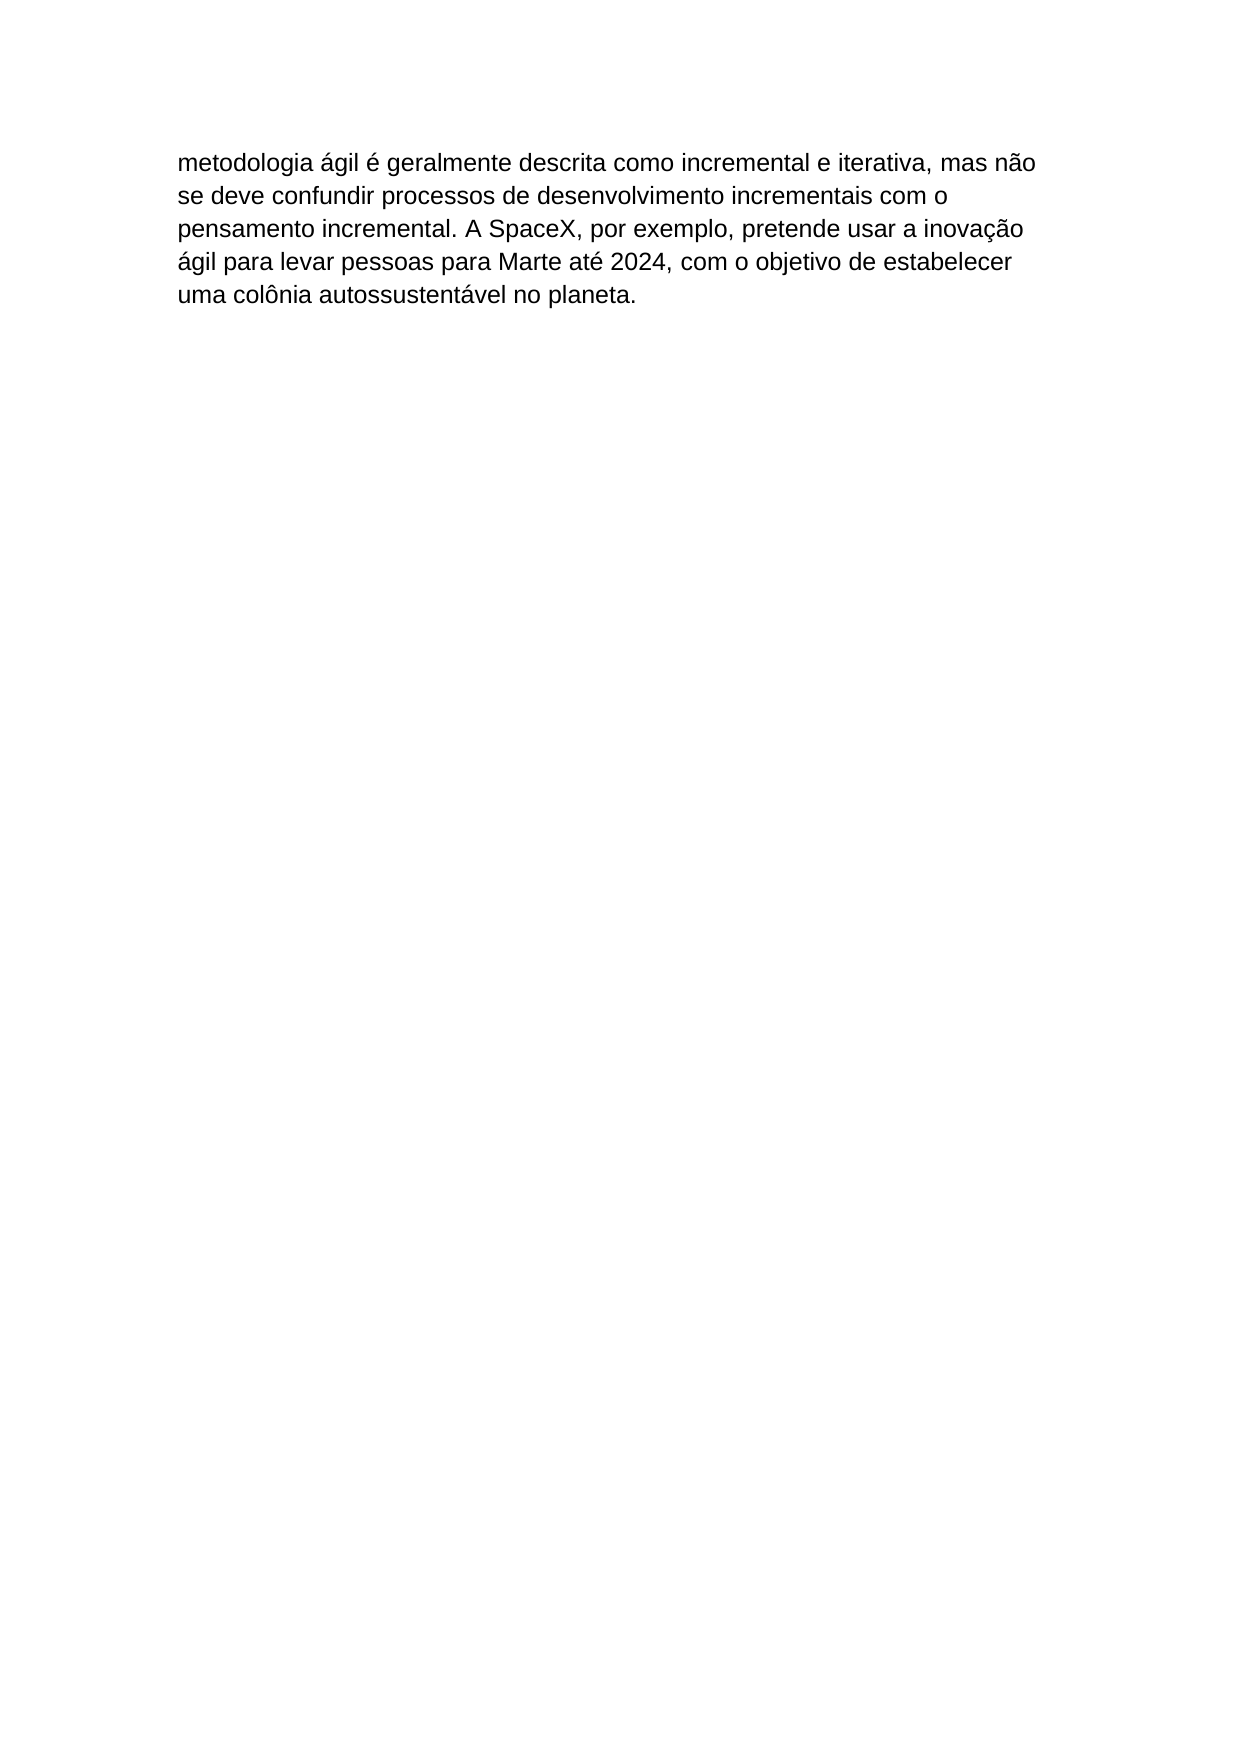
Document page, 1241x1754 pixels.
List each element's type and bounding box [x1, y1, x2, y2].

text [177, 148, 1063, 308]
